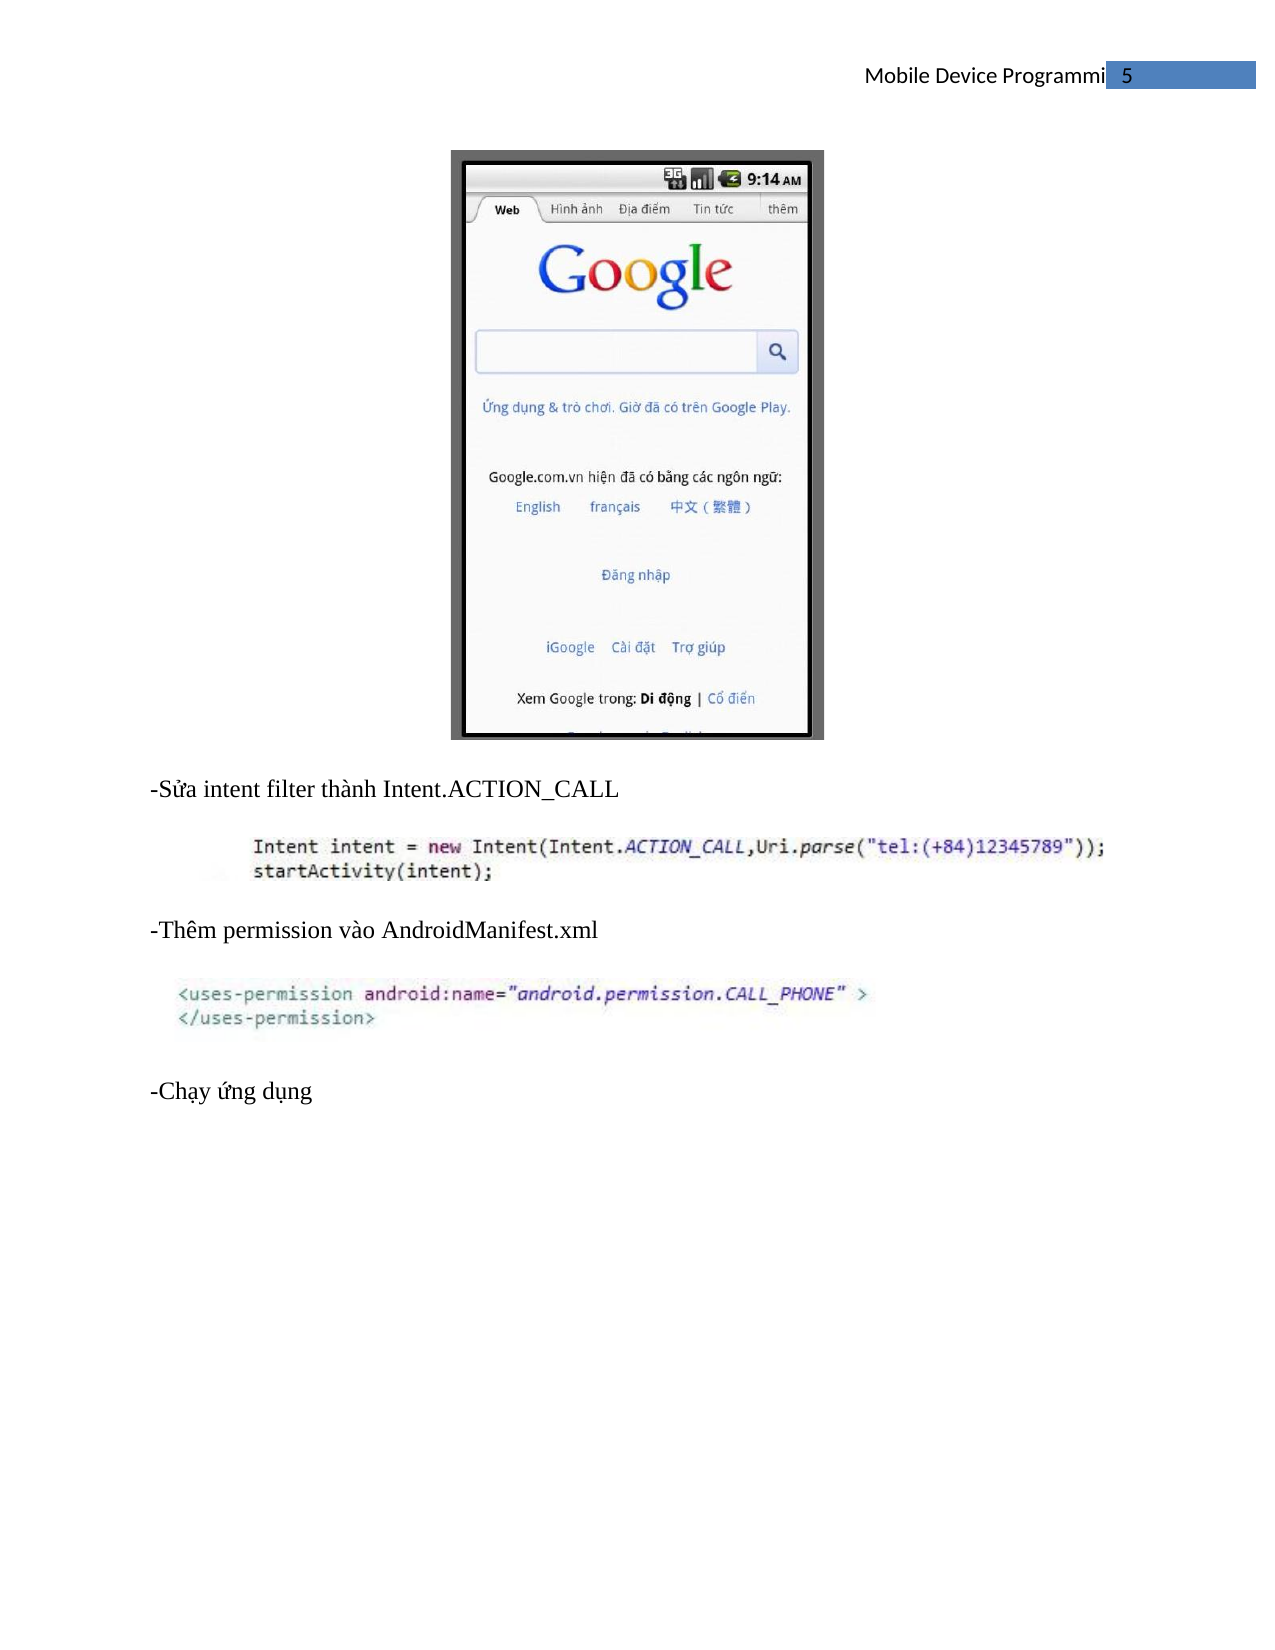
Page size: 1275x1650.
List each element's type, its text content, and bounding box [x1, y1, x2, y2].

picture [150, 837, 1104, 881]
picture [450, 150, 825, 740]
picture [150, 978, 924, 1042]
text -Thêm permission vào AndroidManifest.xml [150, 915, 1125, 944]
text -Chạy ứng dụng [150, 1076, 1125, 1105]
text -Sửa intent filter thành Intent.ACTION_CALL [150, 774, 1125, 803]
